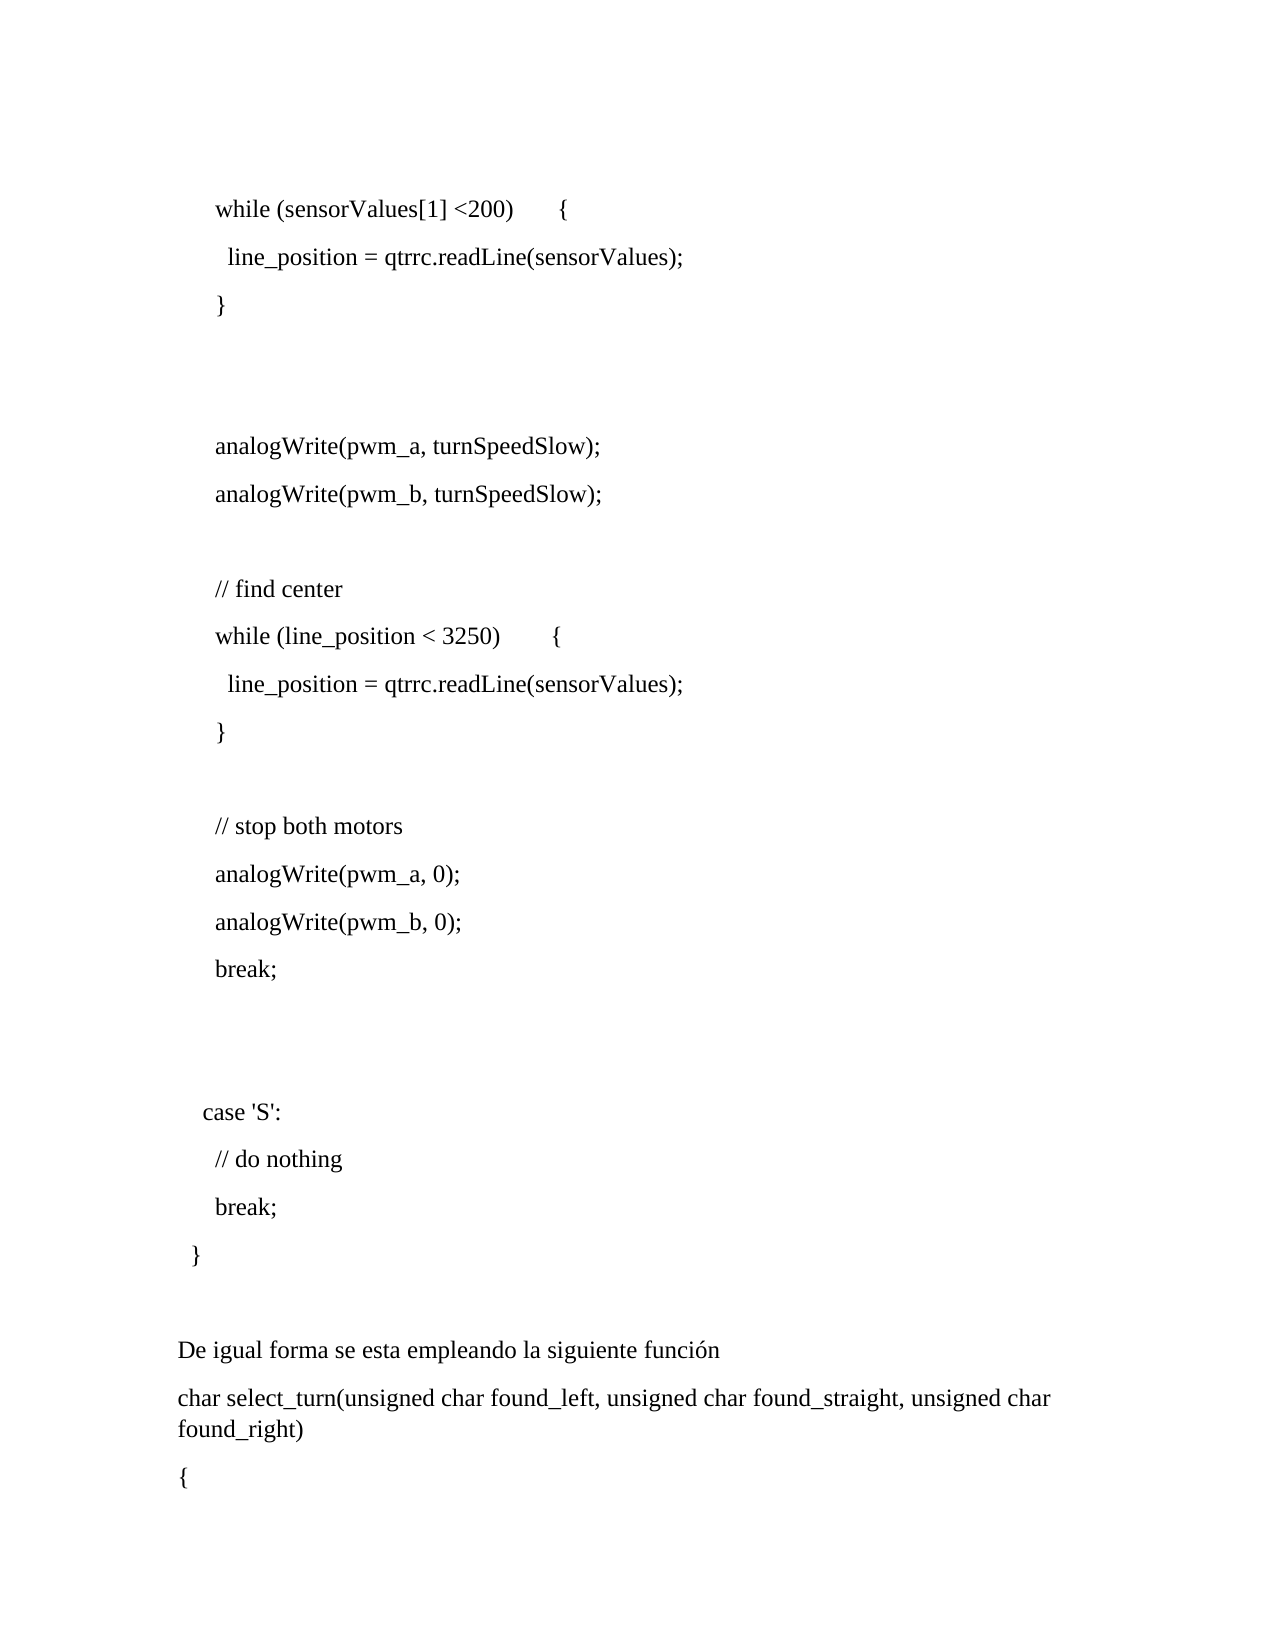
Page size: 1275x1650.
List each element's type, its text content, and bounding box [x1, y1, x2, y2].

text // do nothing [177, 1144, 1098, 1173]
text case 'S': [177, 1097, 1098, 1126]
text analogWrite(pwm_b, turnSpeedSlow); [177, 479, 1098, 508]
text // find center [177, 574, 1098, 602]
text char select_turn(unsigned char found_left, unsigned char found_straight, unsigned char found_right) [177, 1383, 1098, 1443]
text } [177, 717, 1098, 746]
text break; [177, 954, 1098, 983]
text break; [177, 1192, 1098, 1221]
text while (sensorValues[1] <200) { [177, 194, 1098, 223]
text analogWrite(pwm_b, 0); [177, 907, 1098, 936]
text // stop both motors [177, 811, 1098, 840]
text } [177, 290, 1098, 319]
text { [177, 1462, 1098, 1491]
text analogWrite(pwm_a, 0); [177, 859, 1098, 888]
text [177, 242, 1098, 271]
text } [177, 1240, 1098, 1269]
text line_position = qtrrc.readLine(sensorValues); [177, 669, 1098, 698]
text De igual forma se esta empleando la siguiente función [177, 1335, 1098, 1364]
text while (line_position < 3250) { [177, 621, 1098, 650]
text analogWrite(pwm_a, turnSpeedSlow); [177, 431, 1098, 460]
